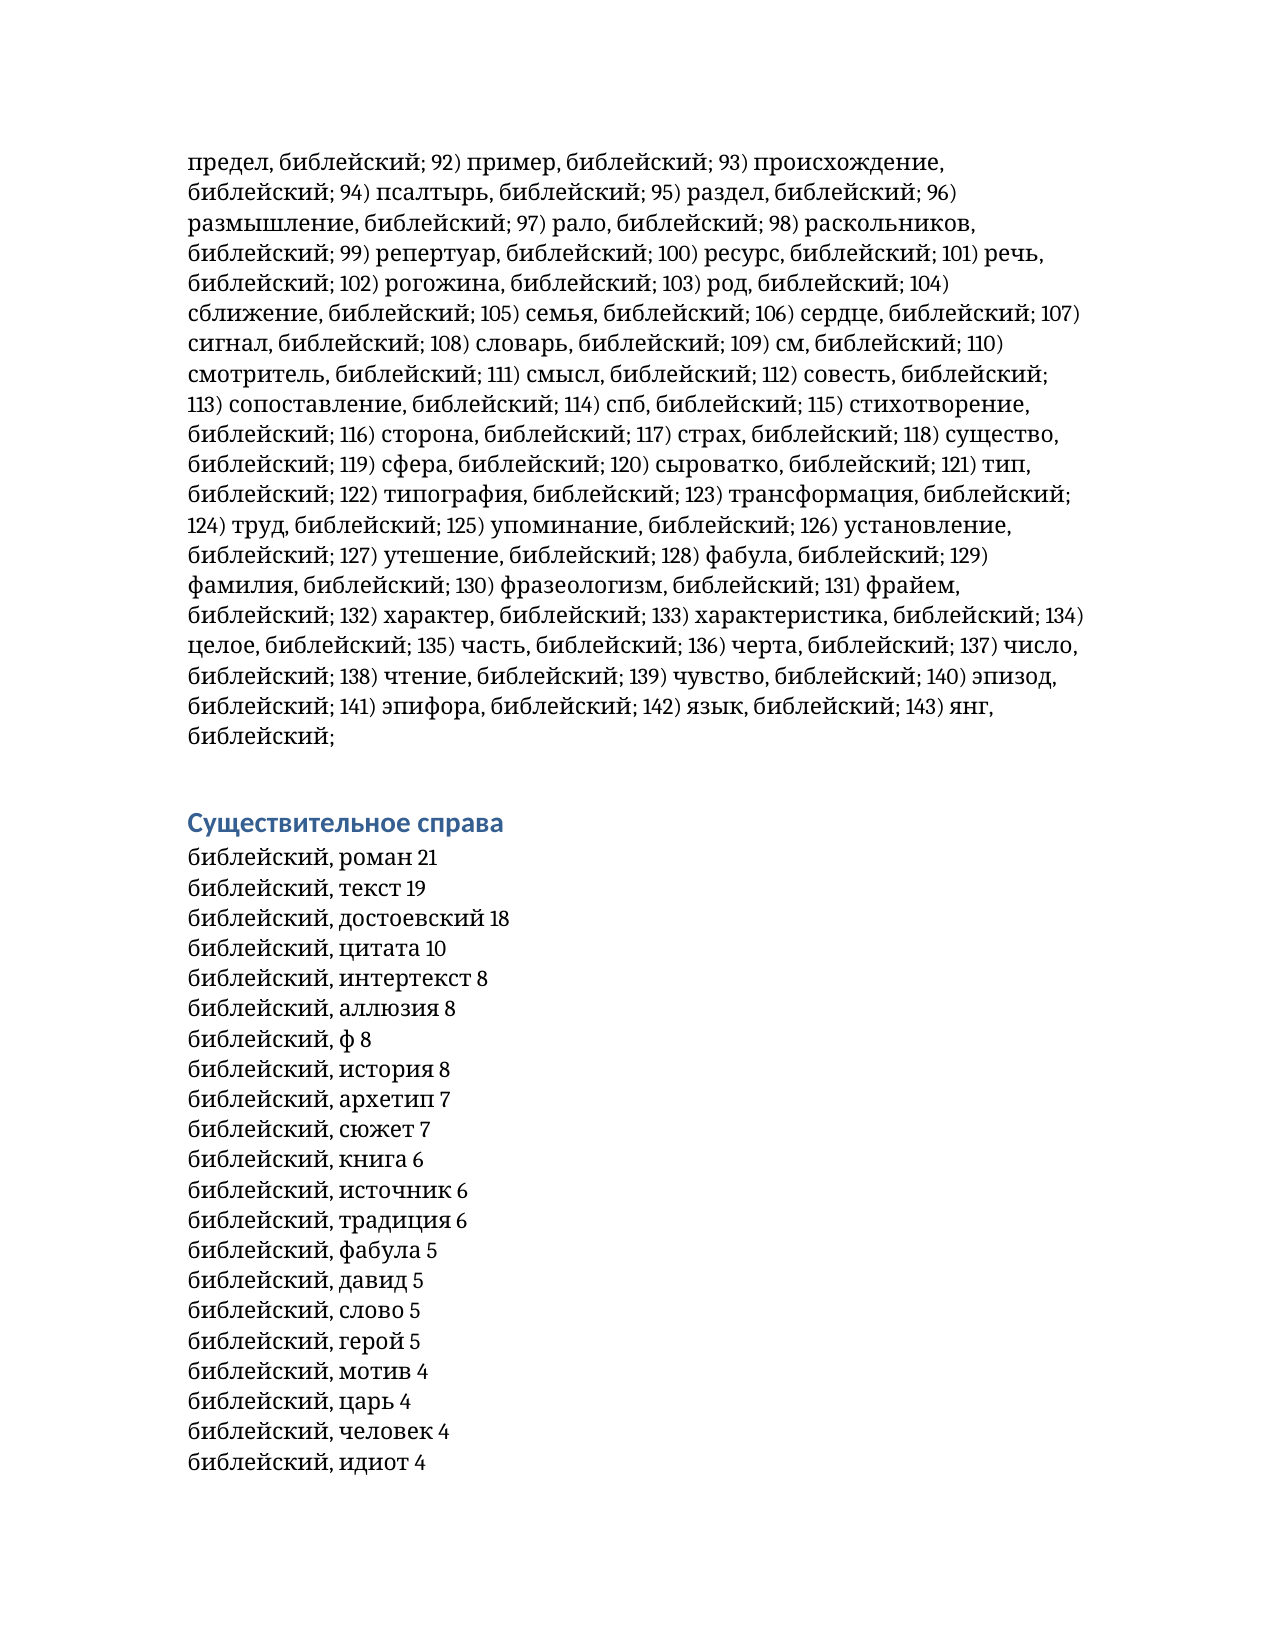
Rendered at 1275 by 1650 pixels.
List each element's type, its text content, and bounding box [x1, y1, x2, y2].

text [187, 150, 1087, 750]
subtitle Существительное справа [187, 804, 1087, 840]
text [187, 845, 1087, 1476]
